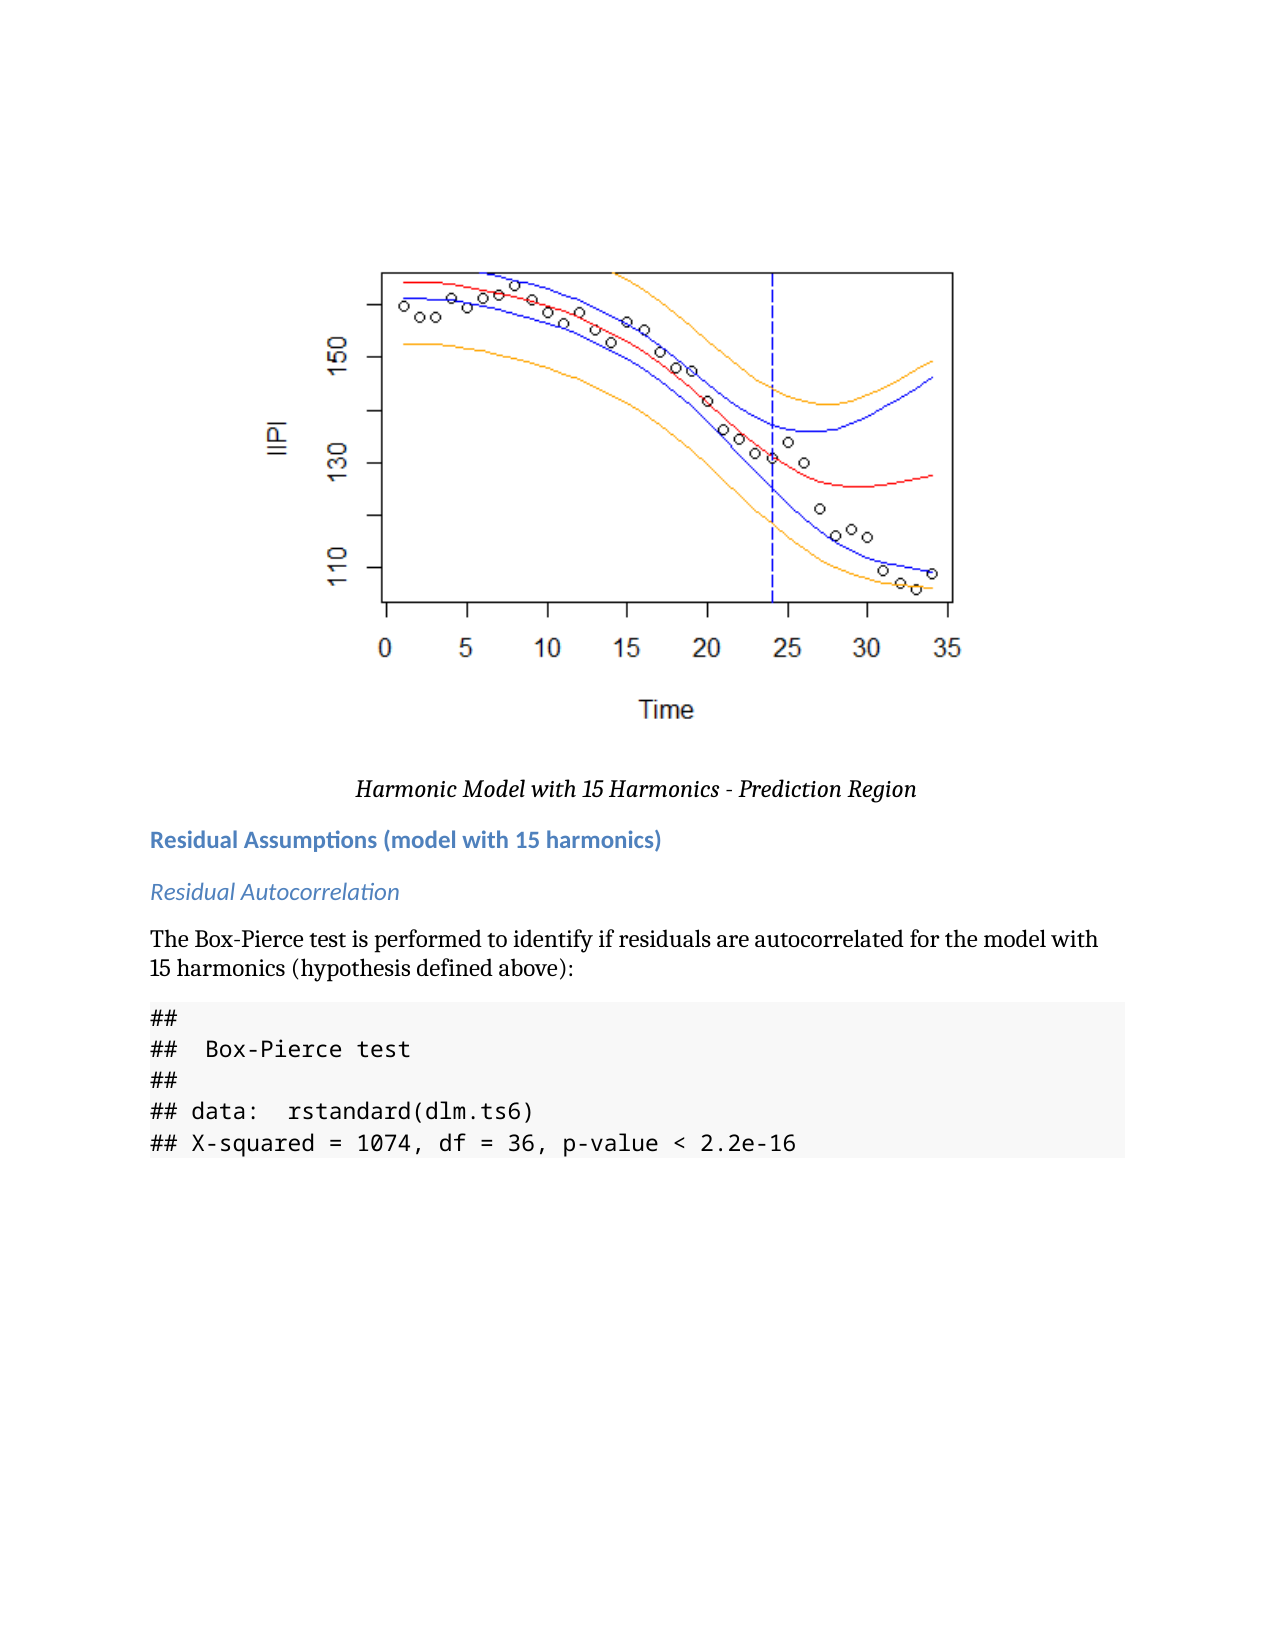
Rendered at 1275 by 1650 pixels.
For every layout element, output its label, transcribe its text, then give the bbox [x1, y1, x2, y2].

subtitle Residual Autocorrelation [150, 876, 1125, 907]
subtitle Residual Assumptions (model with 15 harmonics) [150, 825, 1125, 855]
text The Box-Pierce test is performed to identify if residuals are autocorrelated for the model with 15 harmonics (hypothesis defined above): [150, 925, 1125, 983]
text Harmonic Model with 15 Harmonics - Prediction Region [150, 775, 1125, 804]
text ## ## Box-Pierce test ## ## data: rstandard(dlm.ts6) ## X-squared = 1074, df = 36, p-value < 2.2e-16 [150, 1002, 1125, 1158]
picture [258, 150, 1017, 757]
